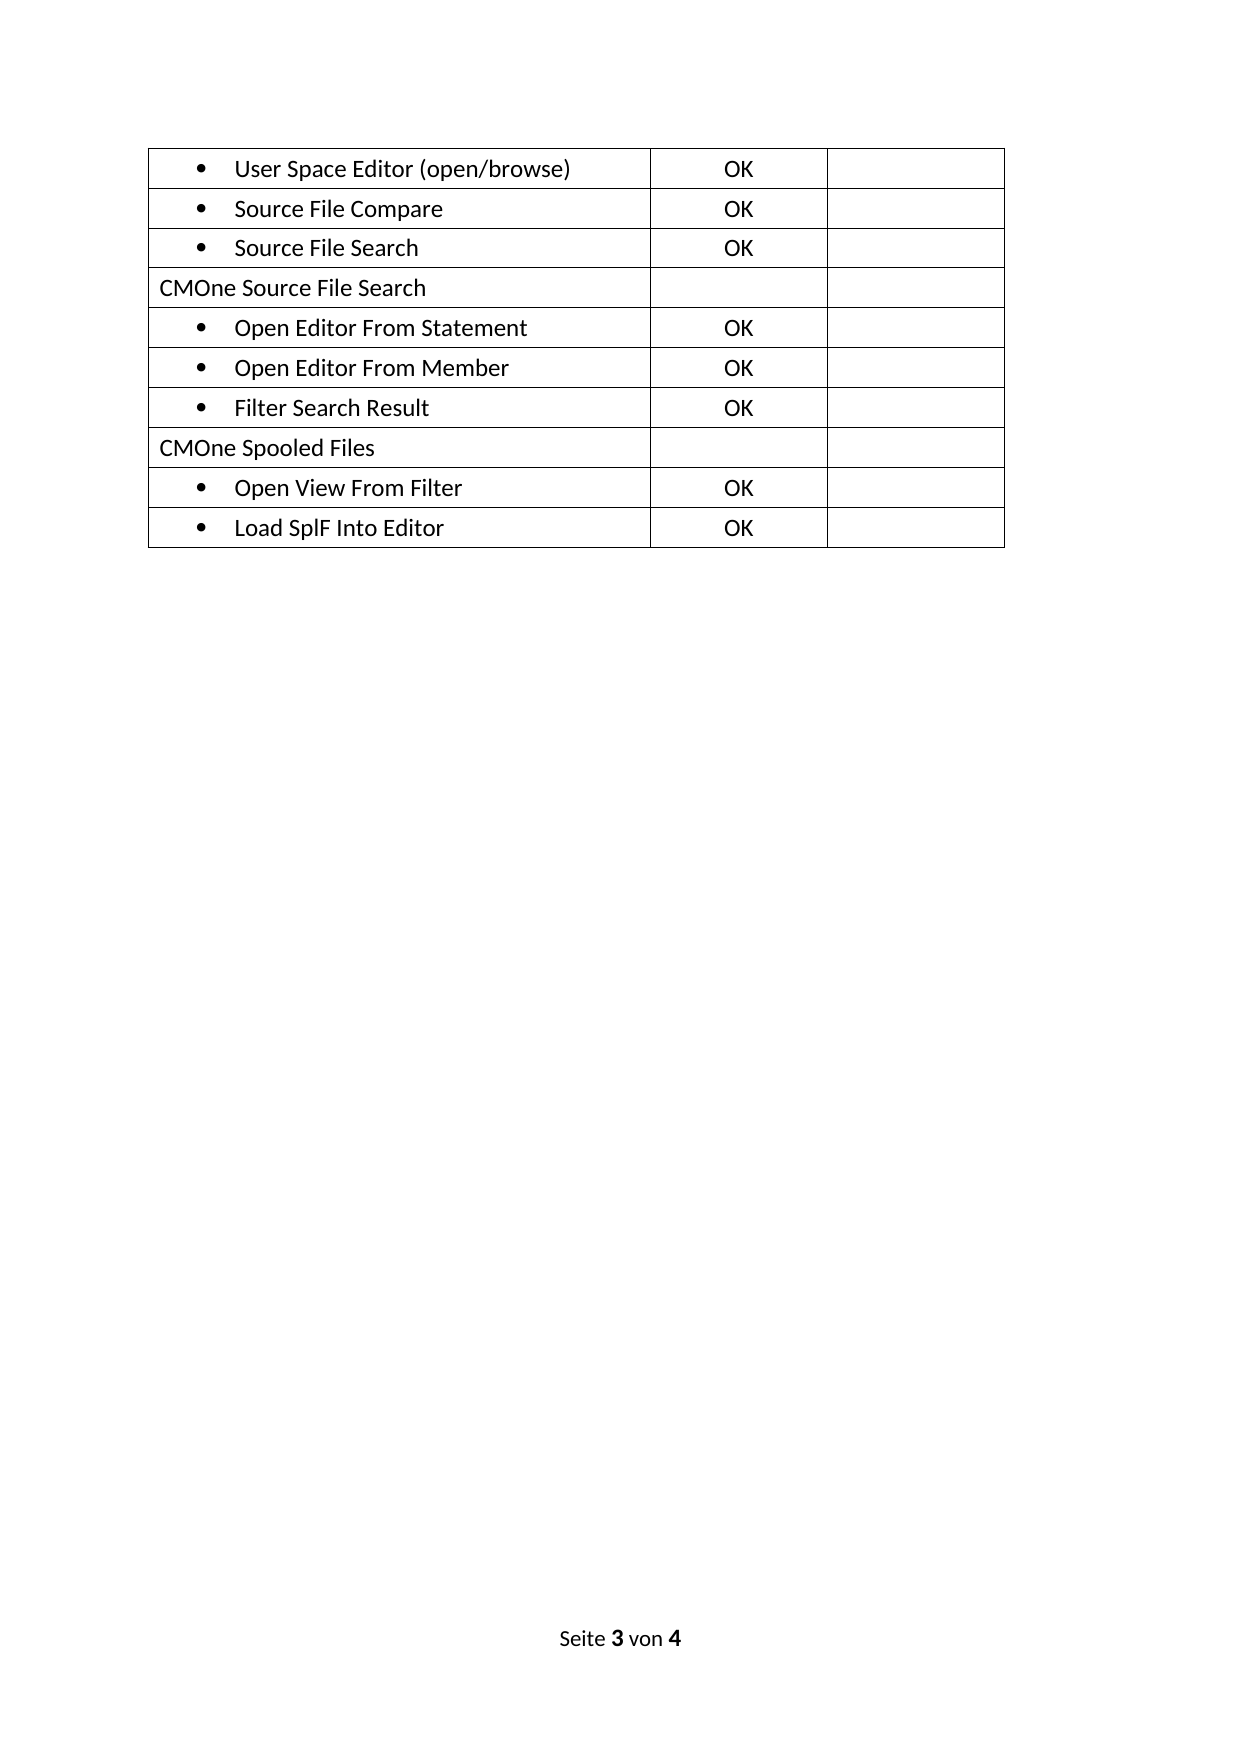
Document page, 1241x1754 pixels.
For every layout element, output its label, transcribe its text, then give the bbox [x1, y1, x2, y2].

table_cell Filter Search Result [149, 388, 650, 427]
table_cell OK [651, 149, 827, 187]
table_cell [828, 388, 1004, 427]
table_cell OK [651, 308, 827, 347]
table_cell [828, 468, 1004, 507]
table_cell OK [651, 468, 827, 507]
table_cell OK [651, 189, 827, 227]
table_cell OK [651, 229, 827, 267]
table_cell CMOne Source File Search [149, 268, 650, 307]
table_cell [651, 428, 827, 467]
table_cell Source File Search [149, 229, 650, 267]
table_cell Open Editor From Member [149, 348, 650, 387]
table_cell [828, 229, 1004, 267]
table_cell Open Editor From Statement [149, 308, 650, 347]
table_cell Load SplF Into Editor [149, 508, 650, 547]
table_cell [828, 149, 1004, 187]
table_cell OK [651, 508, 827, 547]
table_cell OK [651, 388, 827, 427]
table_cell Source File Compare [149, 189, 650, 227]
table_cell CMOne Spooled Files [149, 428, 650, 467]
table_cell [828, 428, 1004, 467]
table_cell OK [651, 348, 827, 387]
table_cell [651, 268, 827, 307]
table_cell [828, 348, 1004, 387]
table_cell [828, 508, 1004, 547]
table_cell [828, 189, 1004, 227]
table_cell [828, 268, 1004, 307]
table_cell Open View From Filter [149, 468, 650, 507]
table_cell User Space Editor (open/browse) [149, 149, 650, 187]
table_cell [828, 308, 1004, 347]
